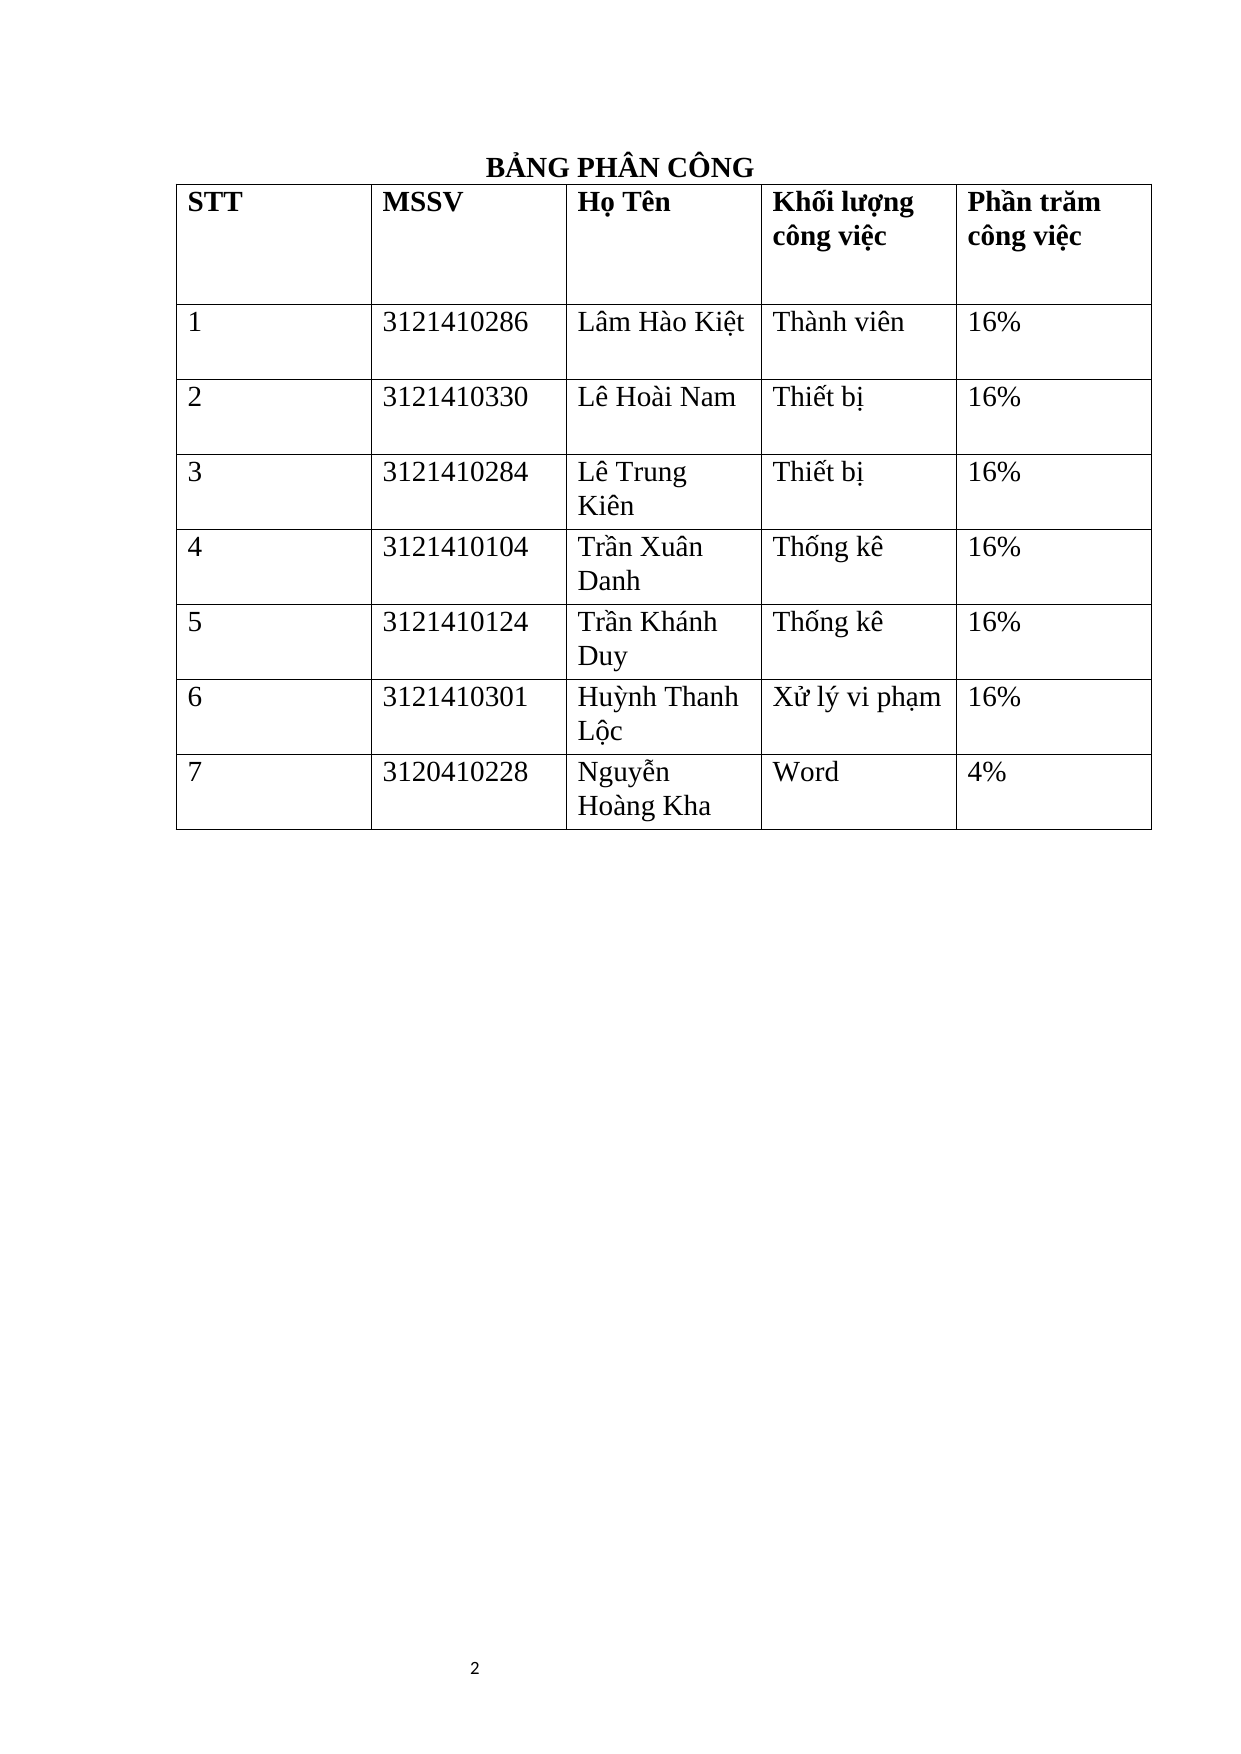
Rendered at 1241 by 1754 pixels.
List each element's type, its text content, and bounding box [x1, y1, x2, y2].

table_cell Thống kê [762, 530, 956, 603]
table_header STT [177, 185, 371, 303]
table_header Họ Tên [567, 185, 761, 303]
table_cell Lê Trung Kiên [567, 455, 761, 528]
table_cell 6 [177, 680, 371, 753]
table_cell 4% [957, 755, 1151, 828]
table_cell 3121410284 [372, 455, 566, 528]
table_cell Thống kê [762, 605, 956, 678]
table_cell 16% [957, 305, 1151, 378]
table_cell 16% [957, 530, 1151, 603]
table_cell 16% [957, 455, 1151, 528]
table_cell 7 [177, 755, 371, 828]
table_cell Trần Khánh Duy [567, 605, 761, 678]
table_cell Lâm Hào Kiệt [567, 305, 761, 378]
table_header Khối lượng công việc [762, 185, 956, 303]
table_cell 1 [177, 305, 371, 378]
table_cell 3120410228 [372, 755, 566, 828]
table_cell Thiết bị [762, 455, 956, 528]
table_cell Nguyễn Hoàng Kha [567, 755, 761, 828]
table_cell 3 [177, 455, 371, 528]
table_cell 2 [177, 380, 371, 453]
table_cell Huỳnh Thanh Lộc [567, 680, 761, 753]
table_cell 4 [177, 530, 371, 603]
table_cell Trần Xuân Danh [567, 530, 761, 603]
table_cell 16% [957, 680, 1151, 753]
table_cell 3121410104 [372, 530, 566, 603]
table_header MSSV [372, 185, 566, 303]
table_cell 3121410124 [372, 605, 566, 678]
table_cell 16% [957, 605, 1151, 678]
table_cell Lê Hoài Nam [567, 380, 761, 453]
table_cell 5 [177, 605, 371, 678]
table_cell Word [762, 755, 956, 828]
table_header Phần trăm công việc [957, 185, 1151, 303]
table_cell 3121410286 [372, 305, 566, 378]
table_cell 3121410330 [372, 380, 566, 453]
table_cell 3121410301 [372, 680, 566, 753]
text BẢNG PHÂN CÔNG [187, 150, 1053, 183]
table_cell Thiết bị [762, 380, 956, 453]
table_cell Thành viên [762, 305, 956, 378]
table_cell Xử lý vi phạm [762, 680, 956, 753]
table_cell 16% [957, 380, 1151, 453]
